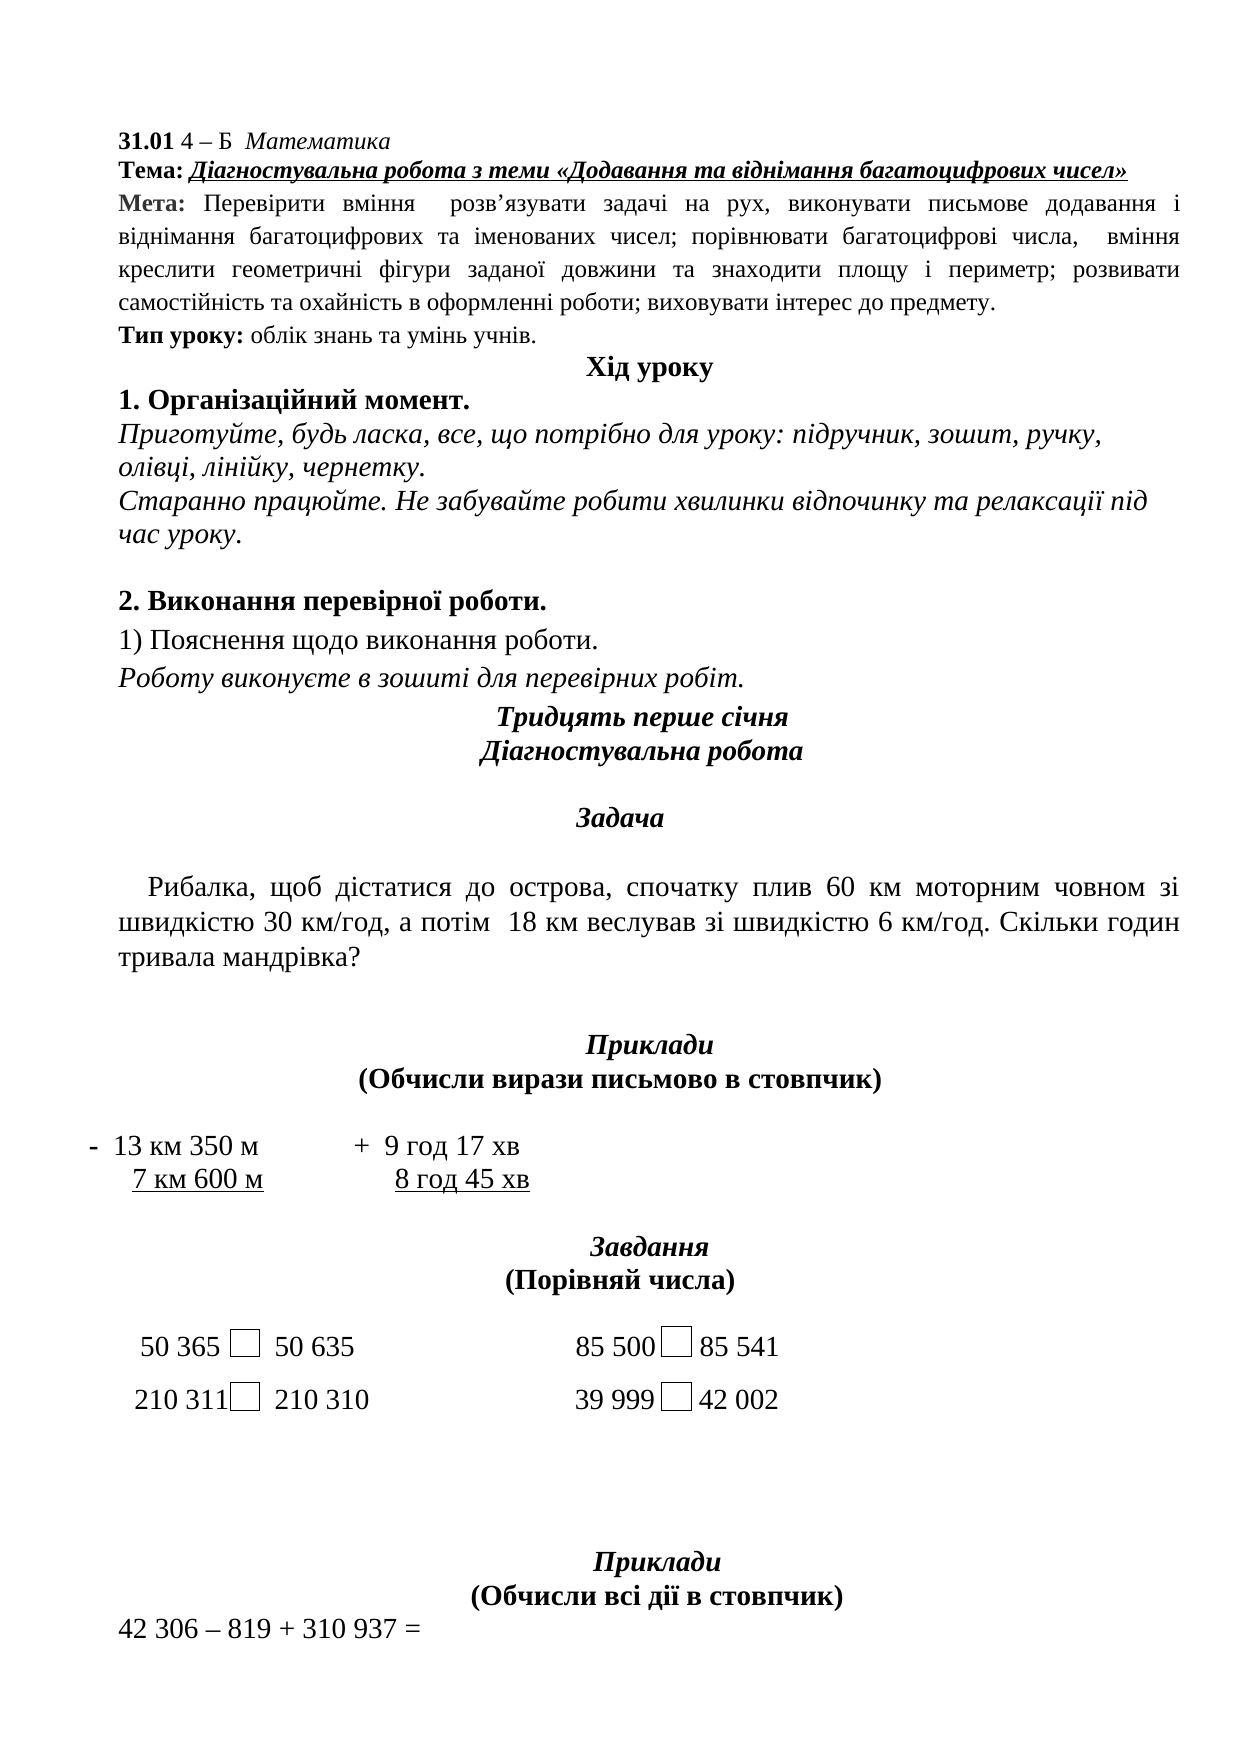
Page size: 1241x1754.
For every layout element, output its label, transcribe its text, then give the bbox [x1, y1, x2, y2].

text 210 311 210 310 39 999 42 002 [134, 1382, 1181, 1416]
text (Обчисли вирази письмово в стовпчик) [59, 1061, 1181, 1094]
text 31.01 4 – Б Математика [118, 126, 1181, 155]
list 50 365 50 635 85 500 85 541 [118, 1329, 1181, 1363]
text Задача [59, 800, 1181, 833]
text (Обчисли всі дії в стовпчик) [133, 1578, 1181, 1611]
text Приготуйте, будь ласка, все, що потрібно для уроку: підручник, зошит, ручку, олівці, лінійку, чернетку. [118, 416, 1181, 483]
text Рибалка, щоб дістатися до острова, спочатку плив 60 км моторним човном зі швидкістю 30 км/год, а потім 18 км веслував зі швидкістю 6 км/год. Скільки годин тривала мандрівка? [118, 867, 1181, 973]
text (Порівняй числа) [59, 1262, 1181, 1296]
text Діагностувальна робота [103, 733, 1181, 766]
text Тридцять перше січня [103, 699, 1181, 733]
text Приклади [133, 1544, 1181, 1578]
text Приклади [118, 1027, 1181, 1061]
text 42 306 – 819 + 310 937 = [118, 1611, 1181, 1645]
text 2. Виконання перевірної роботи. [118, 583, 1181, 617]
text 1. Організаційний момент. [118, 382, 1181, 416]
text Завдання [118, 1229, 1181, 1262]
text Роботу виконуєте в зошиті для перевірних робіт. [118, 661, 1181, 694]
text Тема: Діагностувальна робота з теми «Додавання та віднімання багатоцифрових чисел» [556, 155, 1181, 184]
text 1) Пояснення щодо виконання роботи. [118, 622, 1181, 656]
text Тип уроку: облік знань та умінь учнів. [118, 320, 1181, 349]
text - 13 км 350 м + 9 год 17 хв [59, 1128, 1181, 1162]
text Мета: Перевірити вміння розв’язувати задачі на рух, виконувати письмове додавання і віднімання багатоцифрових та іменованих чисел; порівнювати багатоцифрові числа, вміння креслити геометричні фігури заданої довжини та знаходити площу і периметр; розвивати самостійність та охайність в оформленні роботи; виховувати інтерес до предмету. [118, 188, 1181, 316]
text Старанно працюйте. Не забувайте робити хвилинки відпочинку та релаксації під час уроку. [118, 483, 1181, 550]
text Хід уроку [118, 349, 1181, 382]
text 7 км 600 м 8 год 45 хв [59, 1162, 1181, 1195]
